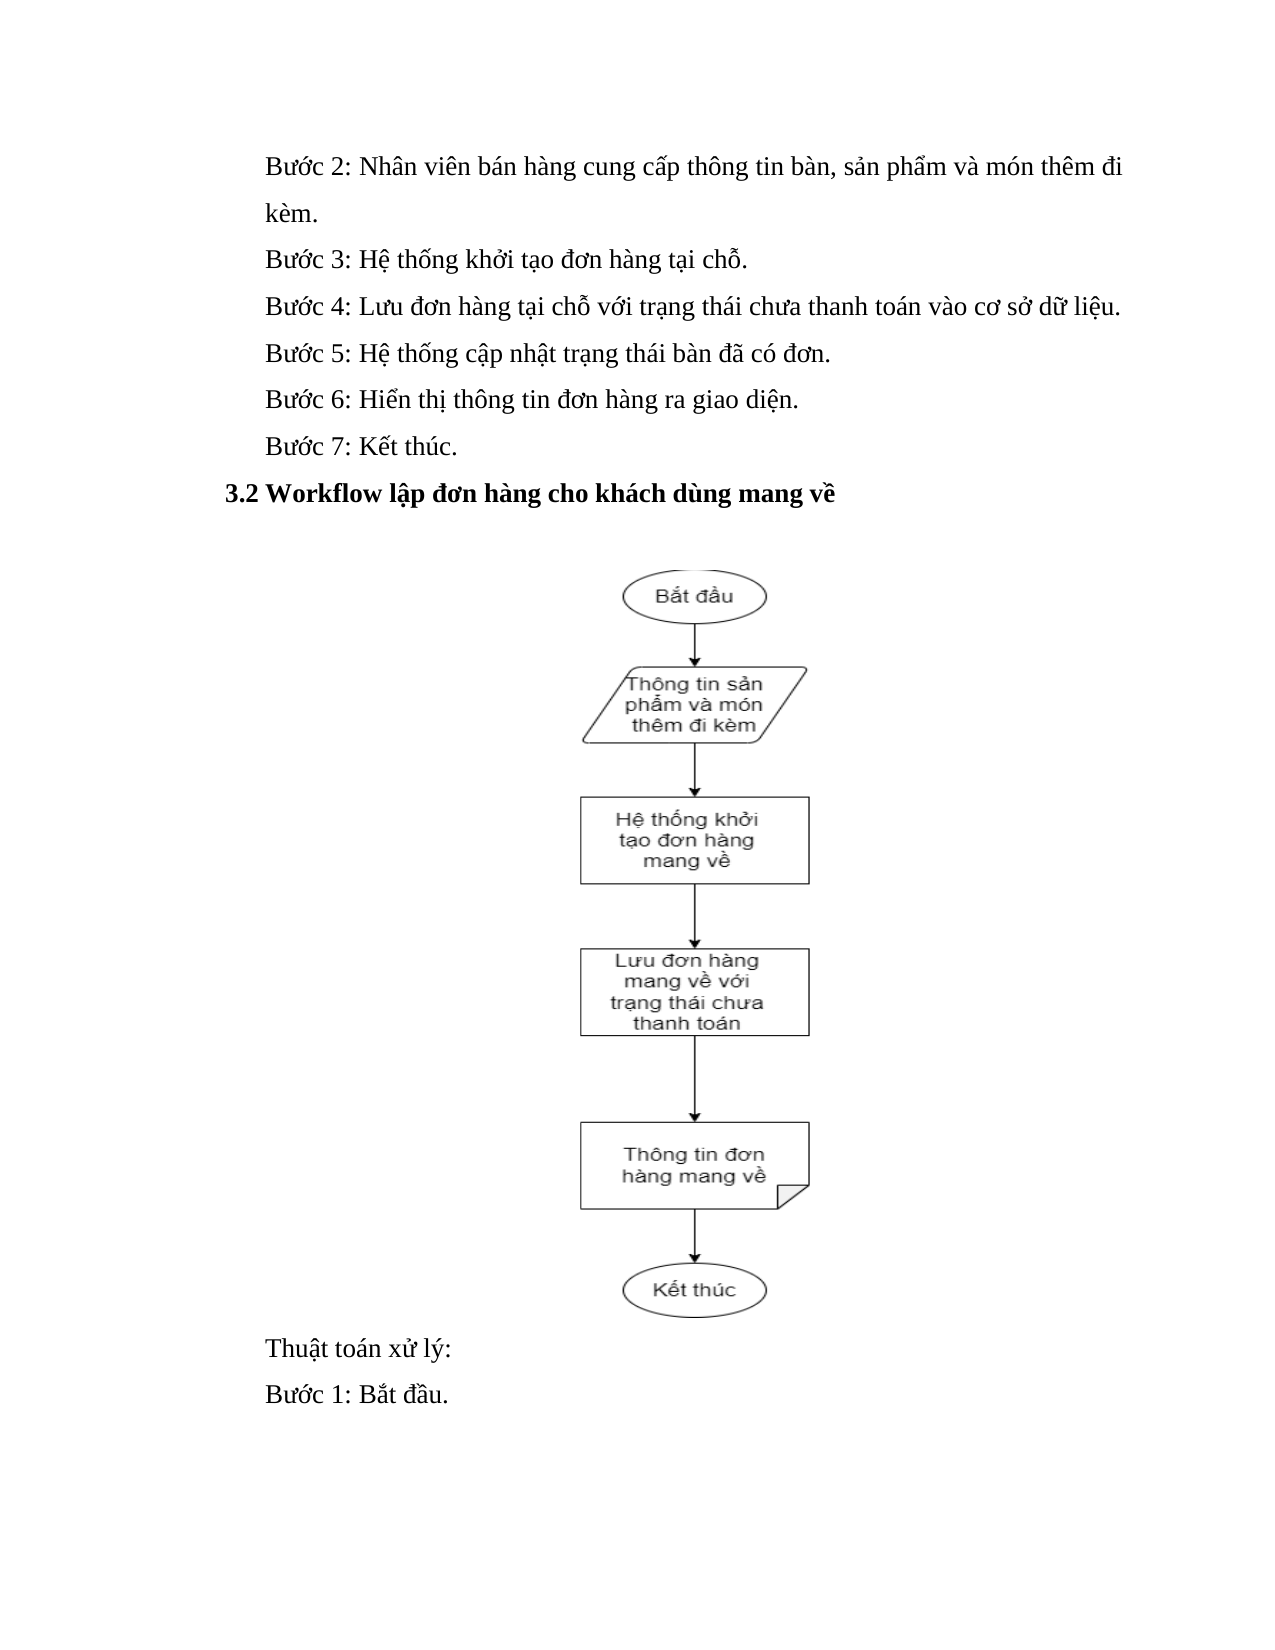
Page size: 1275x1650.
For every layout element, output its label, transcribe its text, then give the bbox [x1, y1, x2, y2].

list Thuật toán xử lý: [265, 1332, 1125, 1363]
picture [580, 570, 810, 1318]
list Bước 2: Nhân viên bán hàng cung cấp thông tin bàn, sản phẩm và món thêm đi kèm. [265, 150, 1125, 228]
list Bước 6: Hiển thị thông tin đơn hàng ra giao diện. [265, 383, 1125, 414]
list Bước 3: Hệ thống khởi tạo đơn hàng tại chỗ. [265, 243, 1125, 274]
list Workflow lập đơn hàng cho khách dùng mang về [225, 477, 1125, 508]
list Bước 7: Kết thúc. [265, 430, 1125, 461]
list Bước 4: Lưu đơn hàng tại chỗ với trạng thái chưa thanh toán vào cơ sở dữ liệu. [265, 290, 1125, 321]
list Bước 1: Bắt đầu. [265, 1378, 1125, 1410]
list Bước 5: Hệ thống cập nhật trạng thái bàn đã có đơn. [265, 337, 1125, 368]
